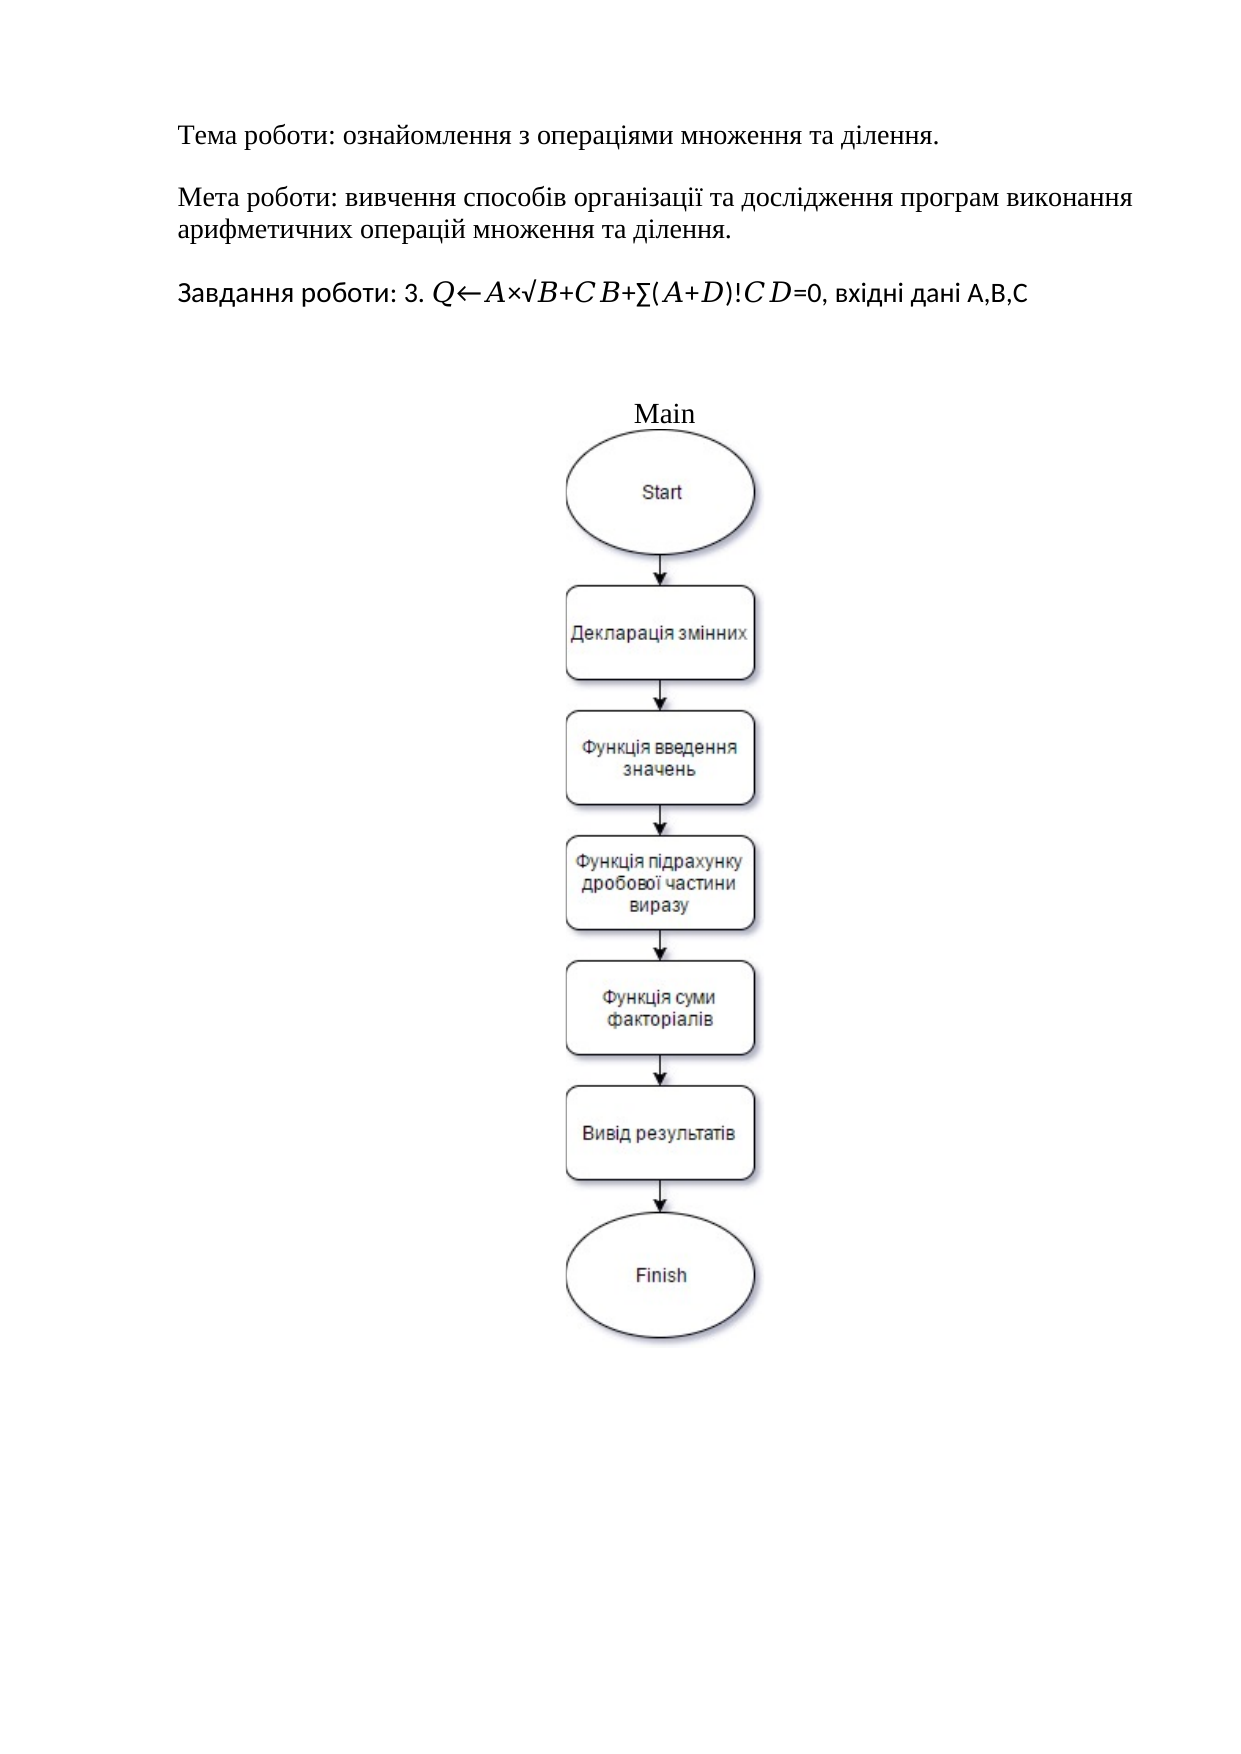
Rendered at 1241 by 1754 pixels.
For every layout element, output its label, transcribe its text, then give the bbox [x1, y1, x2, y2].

text Main [177, 396, 1152, 429]
text Мета роботи: вивчення способів організації та дослідження програм виконання арифметичних операцій множення та ділення. [177, 180, 1152, 244]
text Тема роботи: ознайомлення з операціями множення та ділення. [177, 118, 1152, 151]
text Завдання роботи: 3. 𝑄←𝐴×√𝐵+𝐶𝐵+∑(𝐴+𝐷)!𝐶𝐷=0, вхідні дані A,B,C [177, 274, 1152, 309]
picture [565, 429, 765, 1348]
